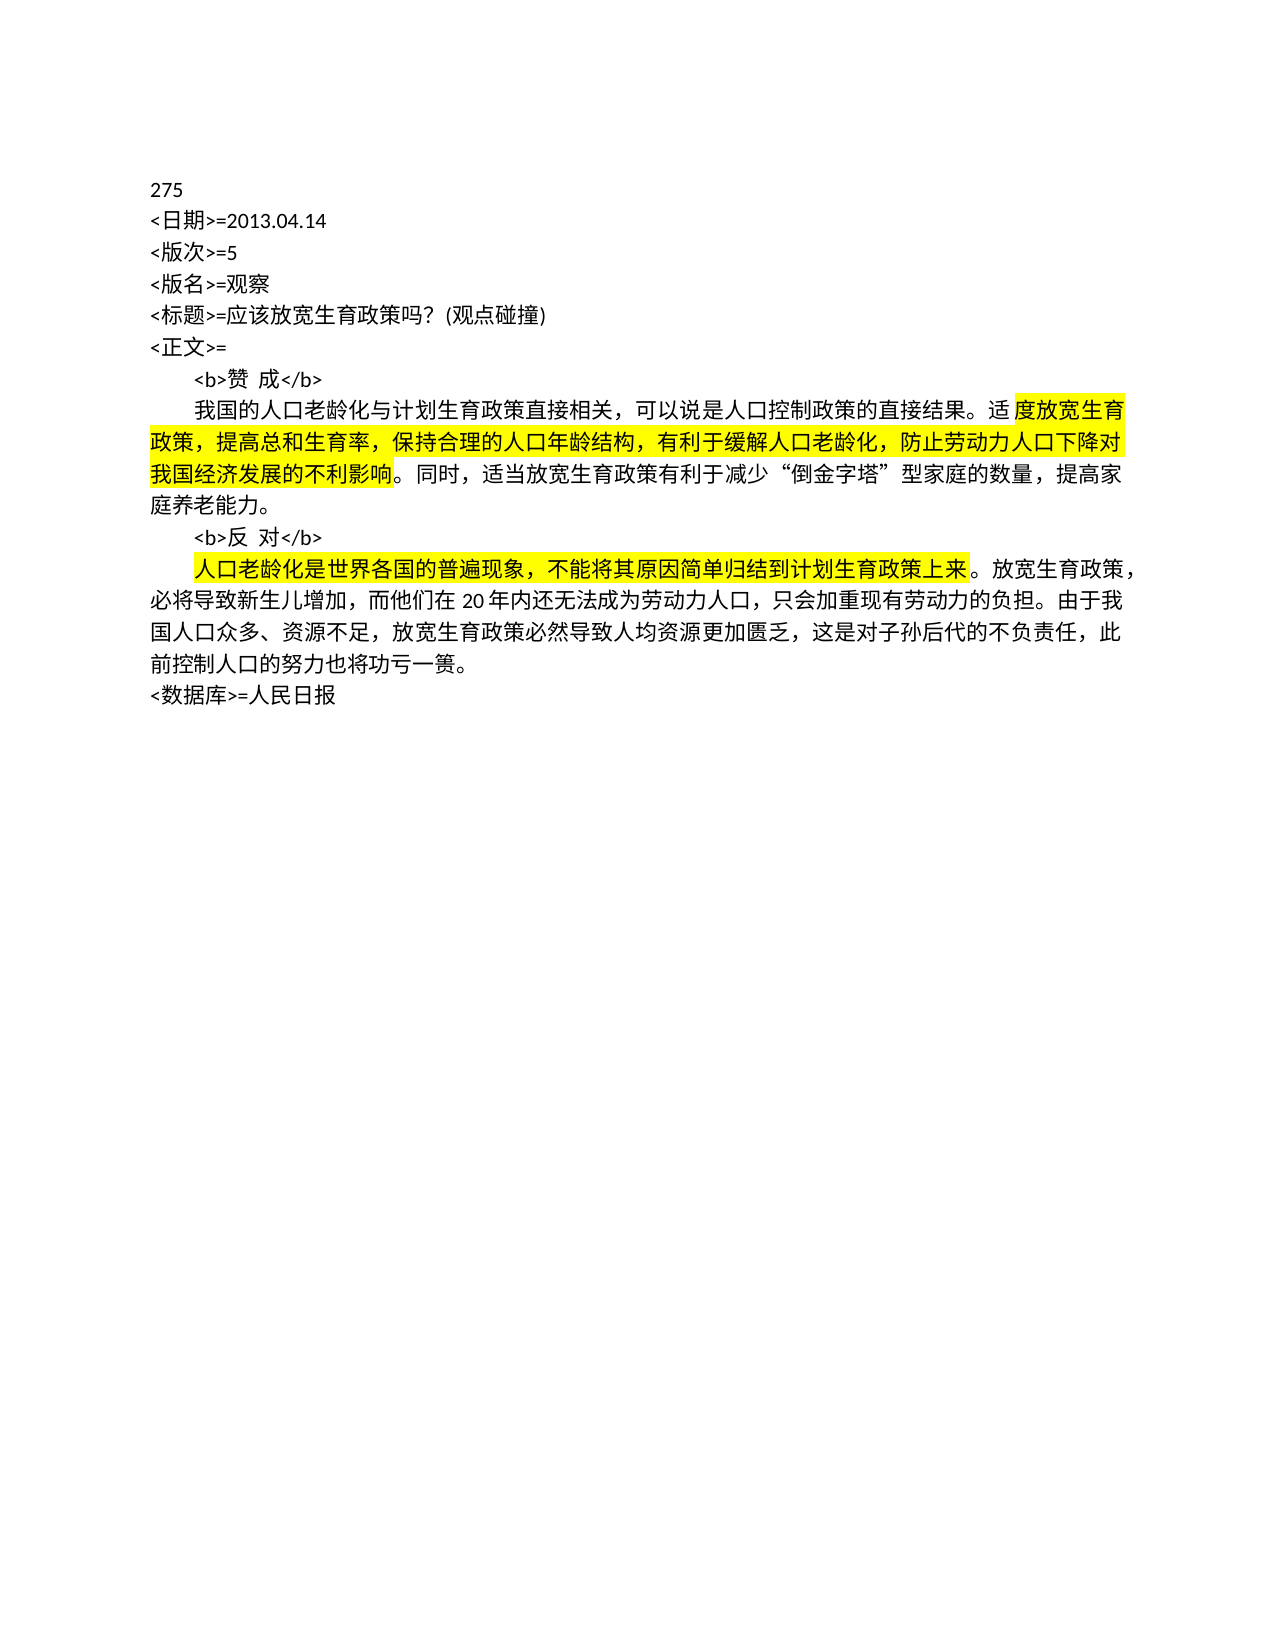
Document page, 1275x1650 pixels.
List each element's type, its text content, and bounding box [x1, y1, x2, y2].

text <b>赞 成</b> [150, 362, 1125, 393]
text <版名>=观察 [150, 267, 1125, 298]
text <版次>=5 [150, 235, 1125, 267]
text 人口老龄化是世界各国的普遍现象，不能将其原因简单归结到计划生育政策上来。放宽生育政策，必将导致新生儿增加，而他们在20年内还无法成为劳动力人口，只会加重现有劳动力的负担。由于我国人口众多、资源不足，放宽生育政策必然导致人均资源更加匮乏，这是对子孙后代的不负责任，此前控制人口的努力也将功亏一篑。 [150, 552, 1125, 678]
text <正文>= [150, 330, 1125, 362]
text 我国的人口老龄化与计划生育政策直接相关，可以说是人口控制政策的直接结果。适度放宽生育政策，提高总和生育率，保持合理的人口年龄结构，有利于缓解人口老龄化，防止劳动力人口下降对我国经济发展的不利影响。同时，适当放宽生育政策有利于减少“倒金字塔”型家庭的数量，提高家庭养老能力。 [150, 393, 1015, 425]
text <数据库>=人民日报 [150, 678, 1125, 710]
text 我国的人口老龄化与计划生育政策直接相关，可以说是人口控制政策的直接结果。适度放宽生育政策，提高总和生育率，保持合理的人口年龄结构，有利于缓解人口老龄化，防止劳动力人口下降对我国经济发展的不利影响。同时，适当放宽生育政策有利于减少“倒金字塔”型家庭的数量，提高家庭养老能力。 [150, 457, 1125, 520]
text 275 [150, 177, 1125, 203]
text <日期>=2013.04.14 [150, 203, 1125, 235]
text <b>反 对</b> [150, 520, 1125, 552]
text <标题>=应该放宽生育政策吗？(观点碰撞) [150, 298, 1125, 330]
